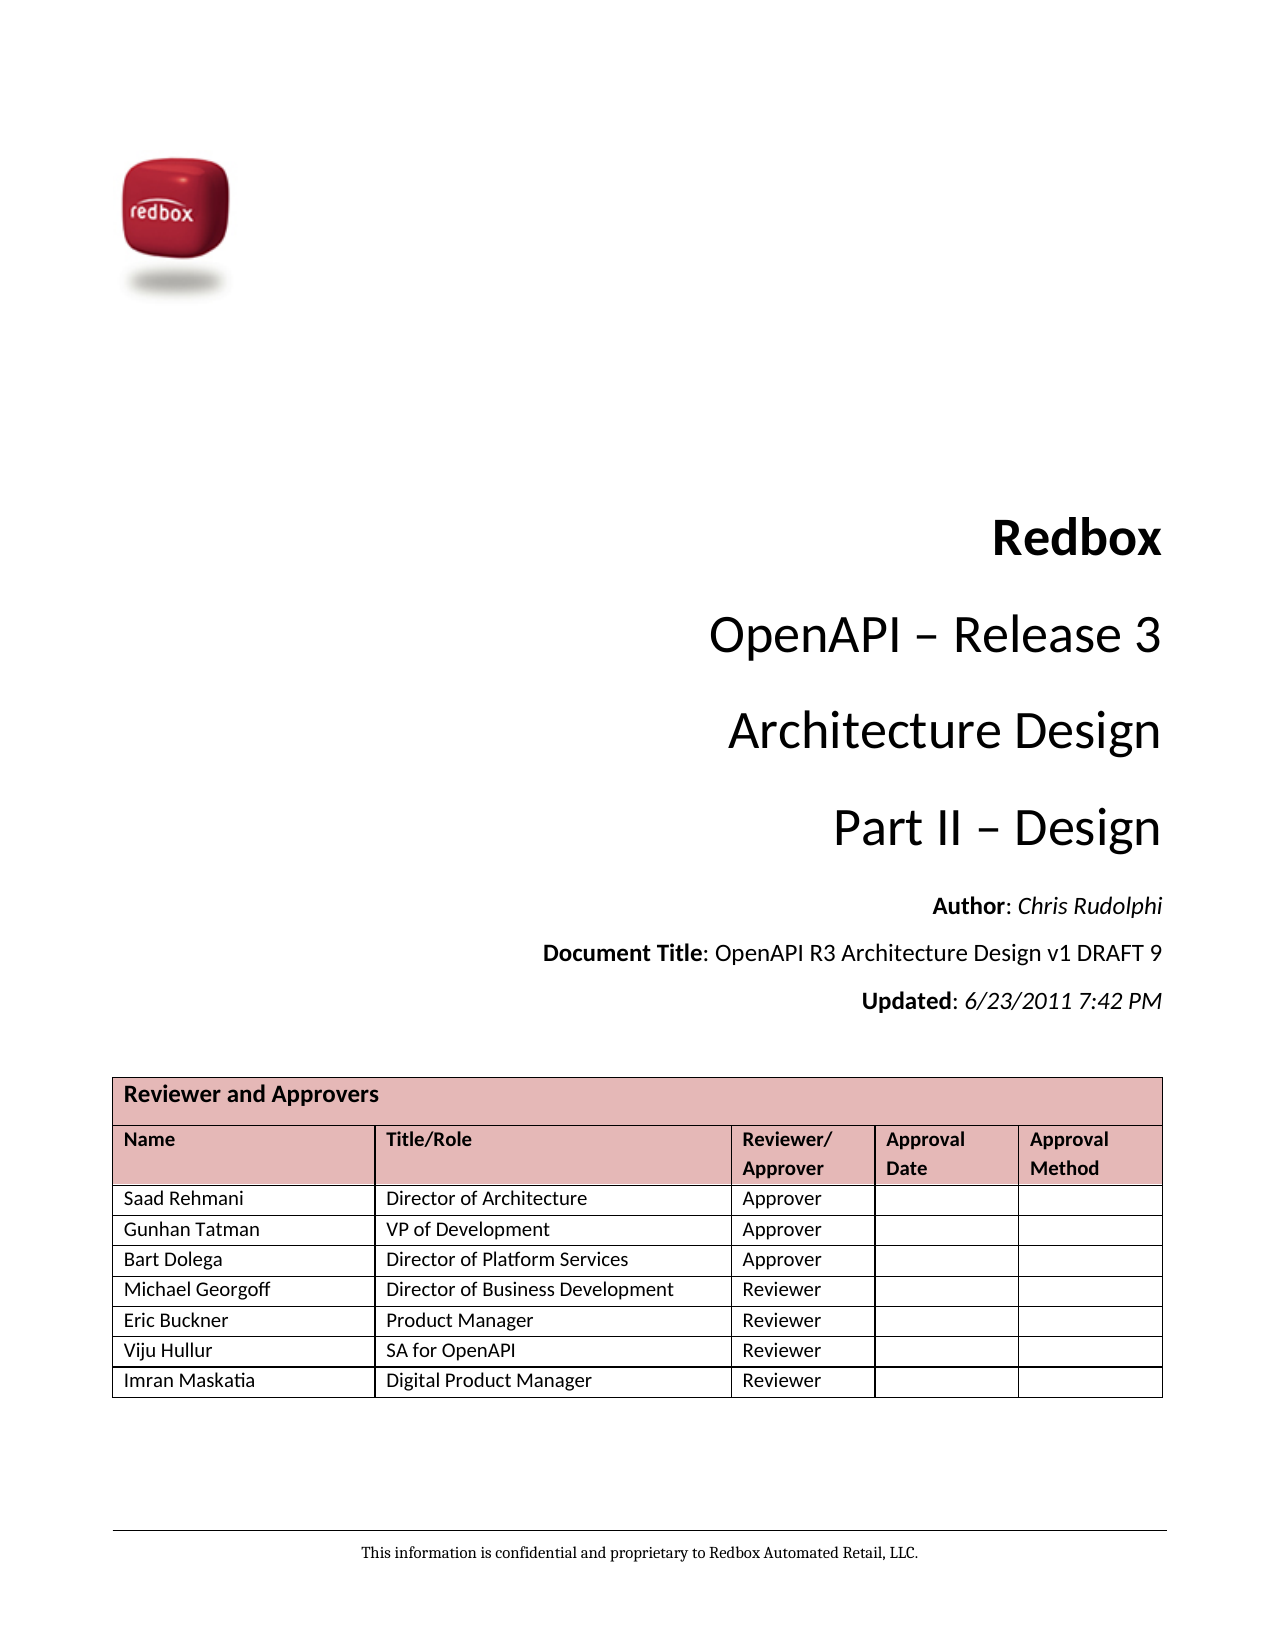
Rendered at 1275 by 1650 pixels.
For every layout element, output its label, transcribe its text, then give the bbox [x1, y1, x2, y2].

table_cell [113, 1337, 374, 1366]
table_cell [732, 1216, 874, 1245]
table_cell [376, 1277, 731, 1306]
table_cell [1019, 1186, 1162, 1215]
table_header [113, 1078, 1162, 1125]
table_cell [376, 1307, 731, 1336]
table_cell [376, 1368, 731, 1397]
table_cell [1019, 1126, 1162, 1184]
text Part II – Design [112, 793, 1162, 859]
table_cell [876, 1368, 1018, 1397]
text Author: Chris Rudolphi [112, 890, 1162, 921]
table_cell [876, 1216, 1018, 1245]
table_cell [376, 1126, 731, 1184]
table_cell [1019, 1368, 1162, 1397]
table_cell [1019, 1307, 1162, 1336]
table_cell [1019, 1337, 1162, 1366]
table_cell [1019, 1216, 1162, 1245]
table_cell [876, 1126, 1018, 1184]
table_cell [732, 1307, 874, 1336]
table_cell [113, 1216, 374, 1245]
text Architecture Design [112, 696, 1162, 762]
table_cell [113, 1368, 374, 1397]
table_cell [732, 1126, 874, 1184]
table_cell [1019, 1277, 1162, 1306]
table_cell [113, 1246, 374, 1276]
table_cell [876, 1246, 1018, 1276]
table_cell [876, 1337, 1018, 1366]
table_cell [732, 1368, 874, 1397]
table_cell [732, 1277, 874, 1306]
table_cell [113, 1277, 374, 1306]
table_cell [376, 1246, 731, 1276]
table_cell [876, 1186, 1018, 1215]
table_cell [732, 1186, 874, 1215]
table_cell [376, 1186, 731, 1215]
text Document Title: OpenAPI R3 Architecture Design v1 DRAFT 9 [112, 937, 1162, 968]
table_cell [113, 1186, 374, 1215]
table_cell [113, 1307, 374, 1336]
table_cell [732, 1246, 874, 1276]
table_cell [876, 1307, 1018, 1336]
picture [112, 150, 238, 307]
text OpenAPI – Release 3 [112, 599, 1162, 666]
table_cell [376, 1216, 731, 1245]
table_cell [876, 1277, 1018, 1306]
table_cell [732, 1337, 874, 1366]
text Updated: 6/22/2011 2:45 PM [112, 985, 1162, 1016]
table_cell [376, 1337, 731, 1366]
text Redbox [112, 502, 1162, 569]
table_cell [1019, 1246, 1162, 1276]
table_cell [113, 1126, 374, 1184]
